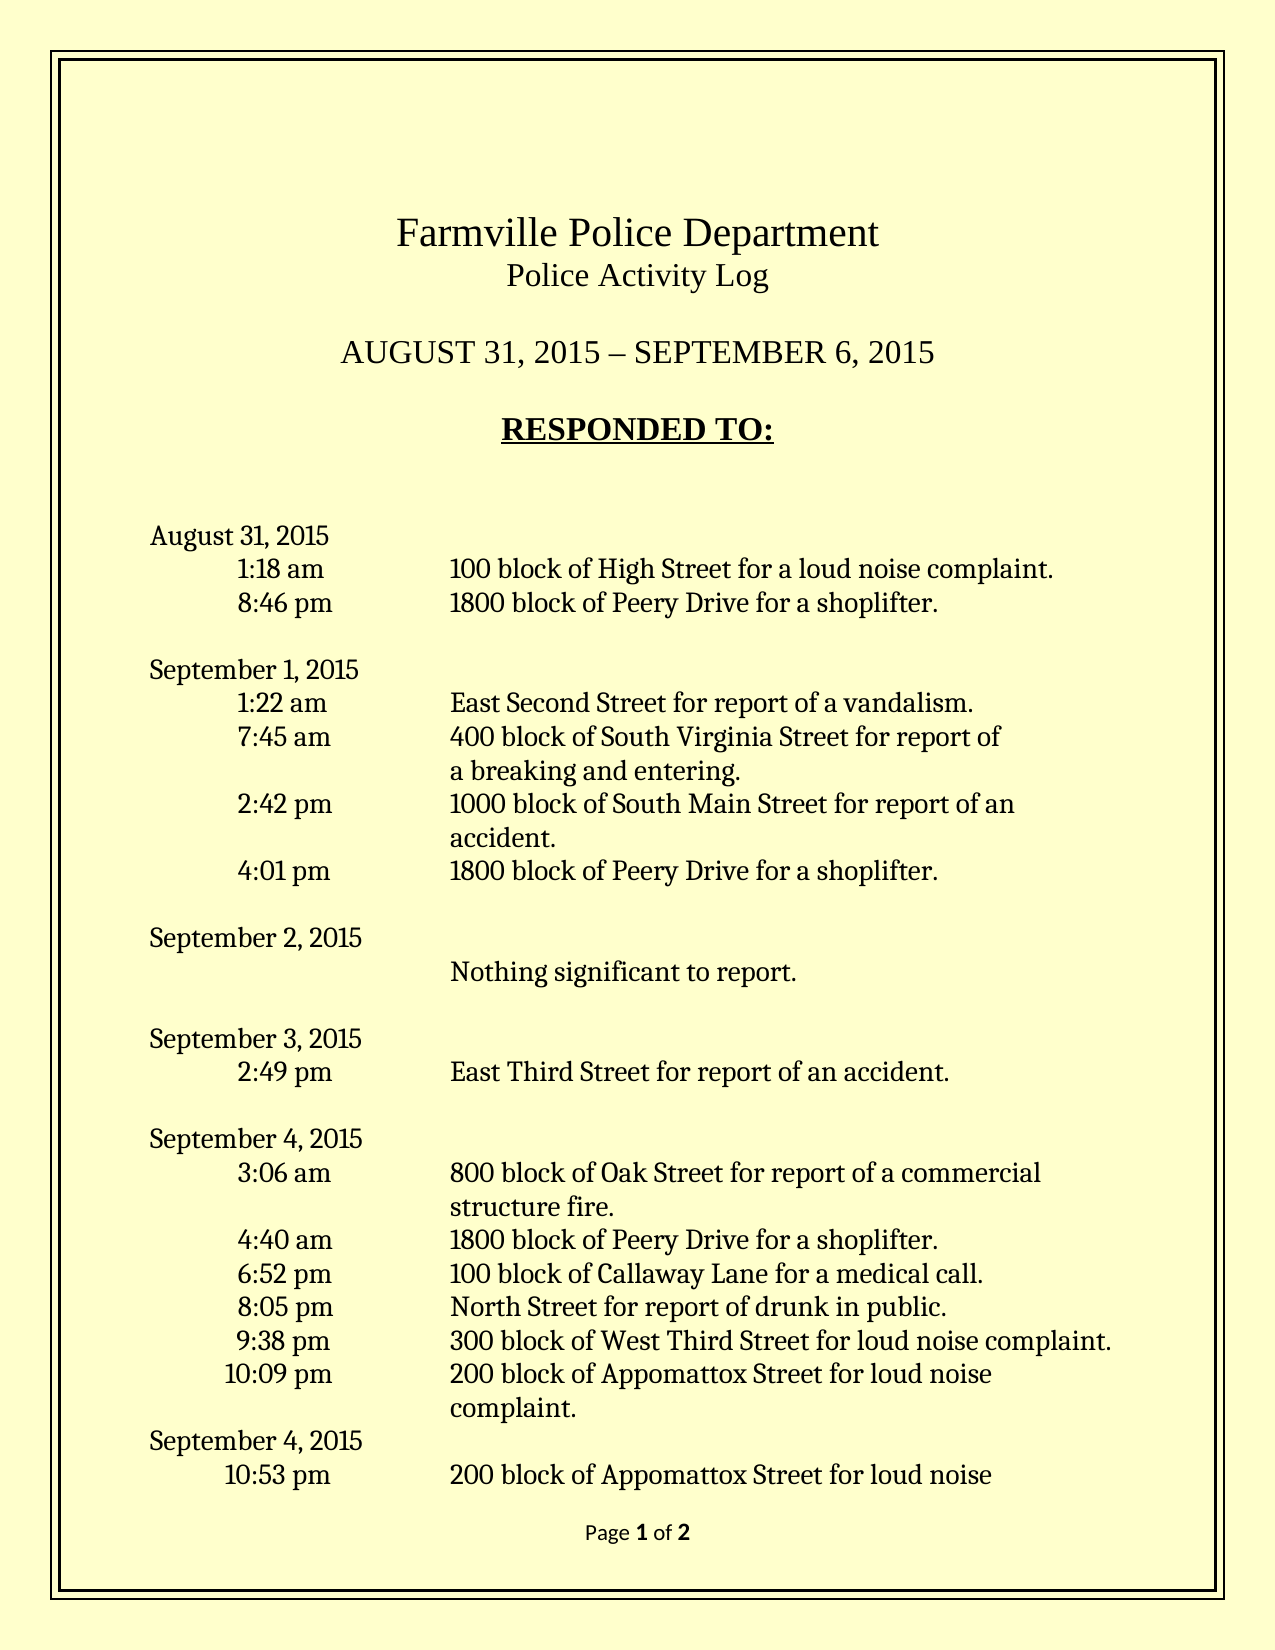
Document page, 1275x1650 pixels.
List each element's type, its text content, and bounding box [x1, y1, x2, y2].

text August 31, 2015 [150, 519, 1125, 552]
text structure fire. [150, 1190, 1125, 1223]
text 2:42 pm 1000 block of South Main Street for report of an [150, 787, 1125, 821]
text a breaking and entering. [150, 754, 1125, 787]
text 1:18 am 100 block of High Street for a loud noise complaint. [150, 552, 1125, 586]
text Police Activity Log [150, 255, 1125, 294]
text 4:01 pm 1800 block of Peery Drive for a shoplifter. [150, 854, 1125, 888]
text 10:53 pm 200 block of Appomattox Street for loud noise [150, 1458, 1125, 1492]
text 6:52 pm 100 block of Callaway Lane for a medical call. [150, 1257, 1125, 1290]
text 8:46 pm 1800 block of Peery Drive for a shoplifter. [150, 586, 1125, 619]
text 10:09 pm 200 block of Appomattox Street for loud noise [150, 1357, 1125, 1391]
text RESPONDED TO: [150, 409, 1125, 447]
text complaint. [150, 1391, 1125, 1424]
text September 3, 2015 [150, 1022, 1125, 1056]
text 2:49 pm East Third Street for report of an accident. [150, 1056, 1125, 1089]
text September 4, 2015 [150, 1424, 1125, 1458]
text AUGUST 31, 2015 – SEPTEMBER 6, 2015 [150, 332, 1125, 370]
text 4:40 am 1800 block of Peery Drive for a shoplifter. [150, 1223, 1125, 1257]
text 1:22 am East Second Street for report of a vandalism. [150, 687, 1125, 720]
text accident. [150, 821, 1125, 854]
text Nothing significant to report. [150, 955, 1125, 988]
text September 4, 2015 [150, 1123, 1125, 1156]
text September 2, 2015 [150, 921, 1125, 955]
text September 1, 2015 [150, 653, 1125, 687]
text Farmville Police Department [150, 207, 1125, 255]
text 8:05 pm North Street for report of drunk in public. [150, 1290, 1125, 1324]
text 9:38 pm 300 block of West Third Street for loud noise complaint. [236, 1324, 1125, 1357]
text 7:45 am 400 block of South Virginia Street for report of [150, 720, 1125, 754]
text 3:06 am 800 block of Oak Street for report of a commercial [150, 1156, 1125, 1190]
